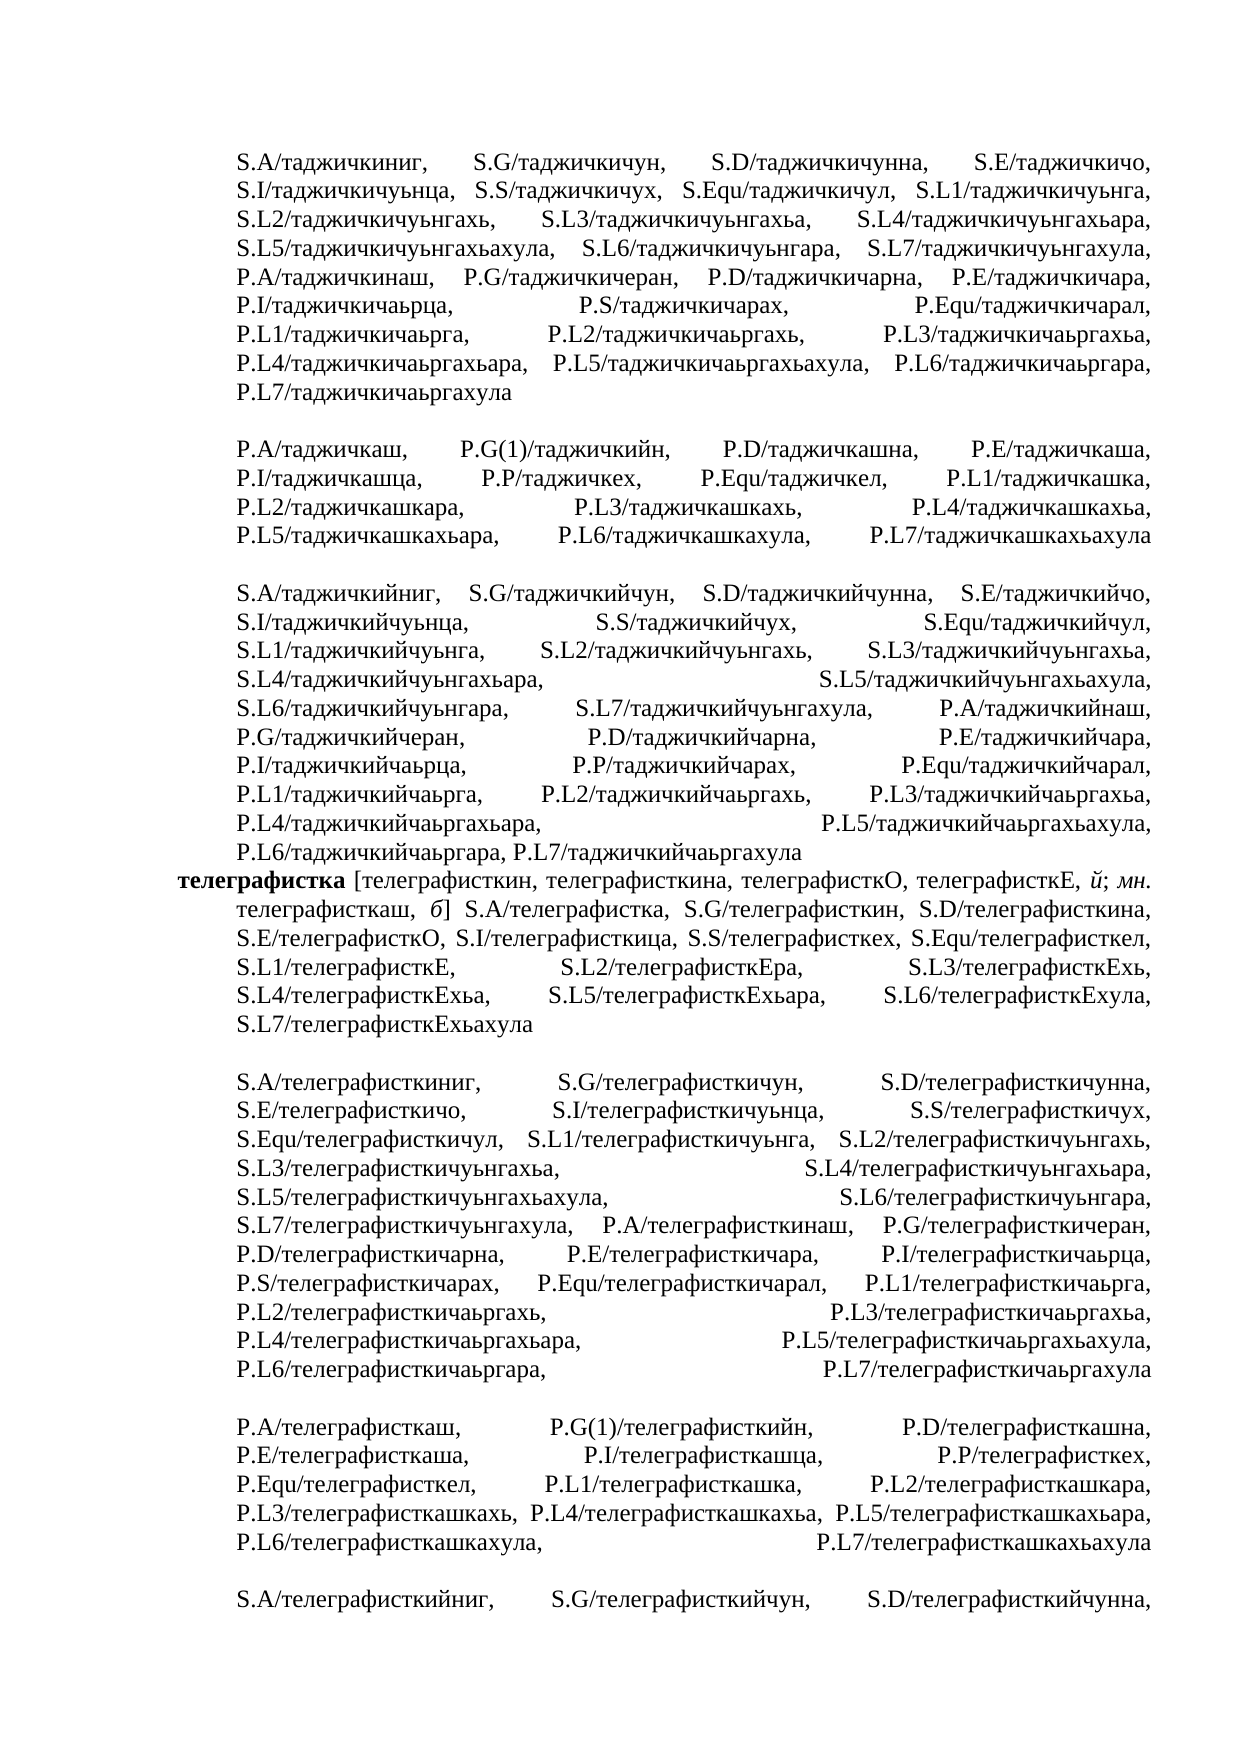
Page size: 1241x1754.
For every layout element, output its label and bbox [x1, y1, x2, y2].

text [177, 866, 1152, 1613]
text [177, 118, 1152, 866]
